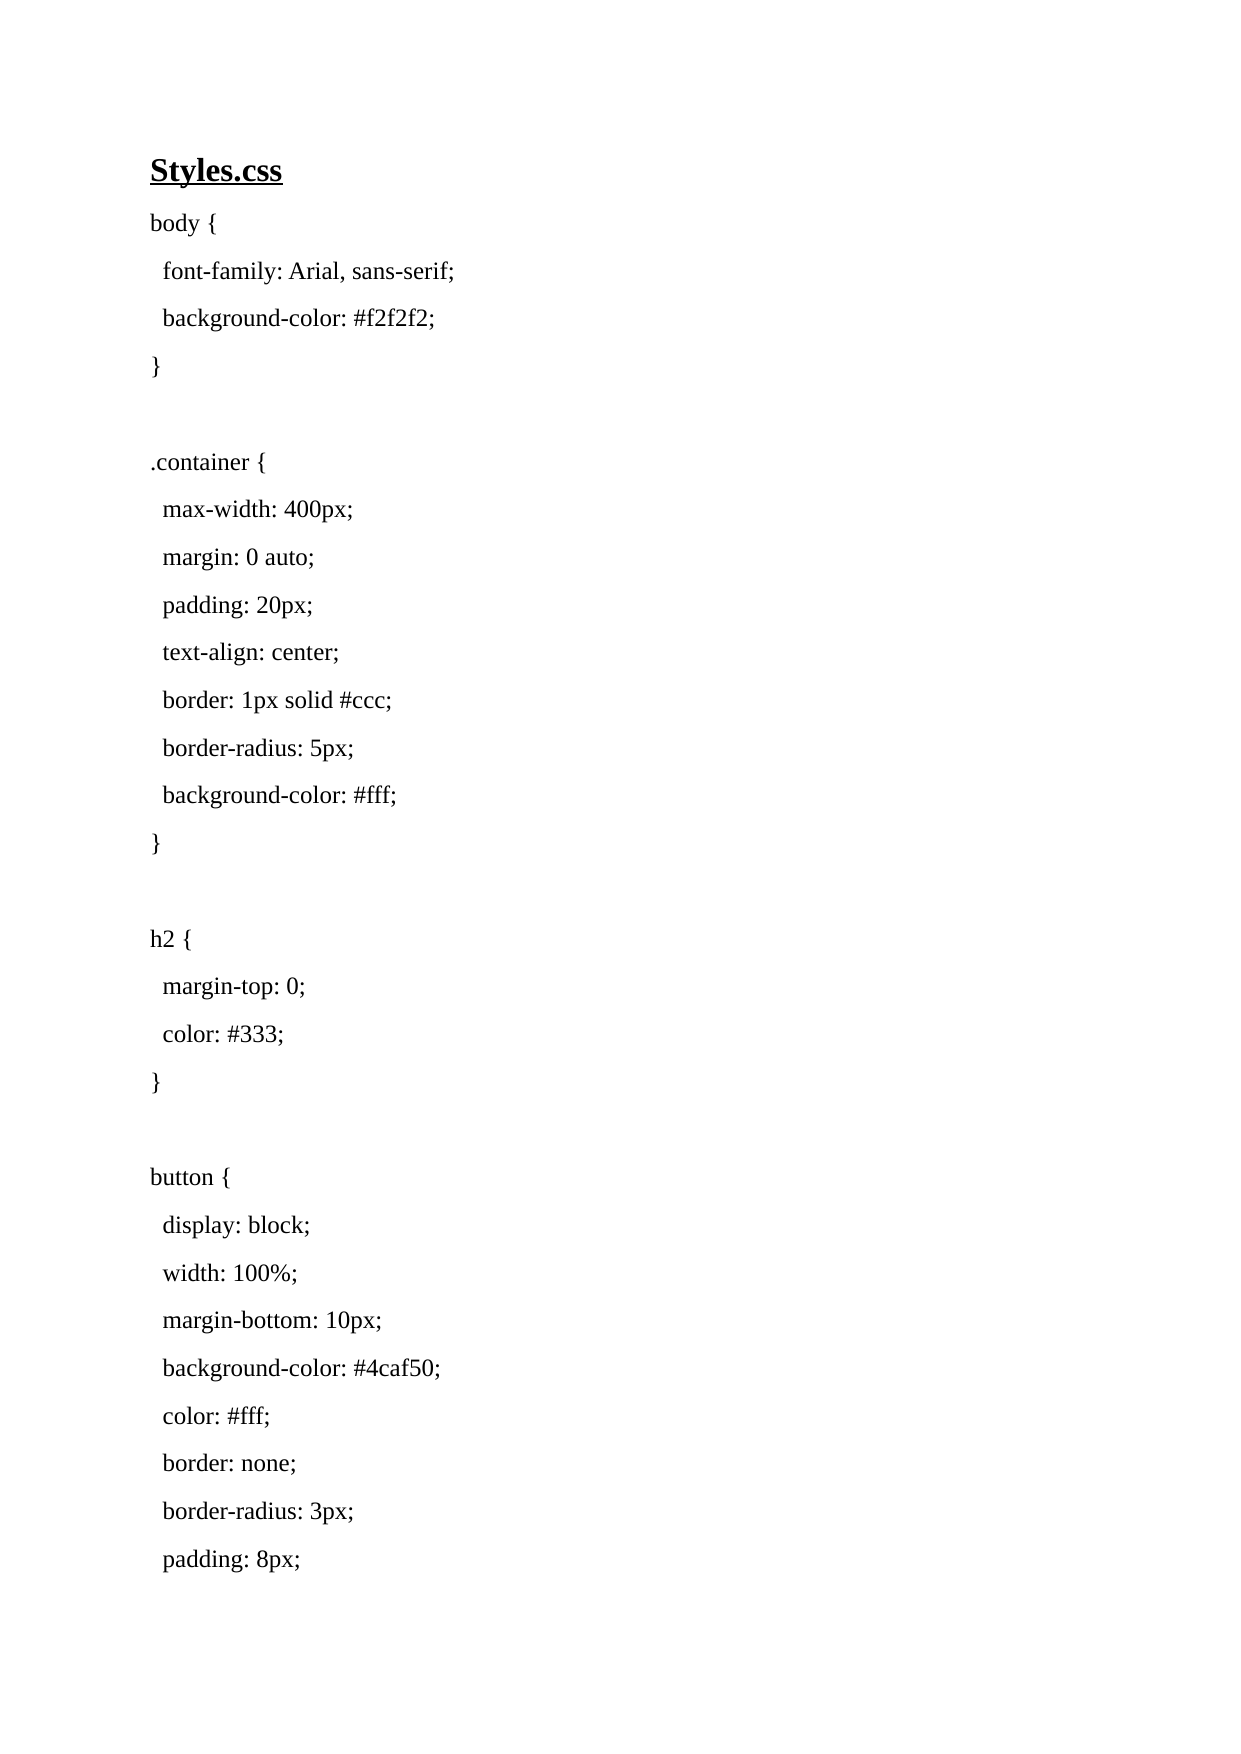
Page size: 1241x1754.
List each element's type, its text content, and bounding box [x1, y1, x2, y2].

text background-color: #f2f2f2; [150, 303, 1090, 332]
text button { [150, 1162, 1090, 1191]
text text-align: center; [150, 637, 1090, 666]
text } [150, 1067, 1090, 1096]
text background-color: #fff; [150, 781, 1090, 809]
text margin-top: 0; [150, 971, 1090, 1000]
text } [150, 828, 1090, 857]
text border: none; [150, 1448, 1090, 1477]
text body { [150, 208, 1090, 237]
text padding: 8px; [150, 1544, 1090, 1573]
text } [150, 351, 1090, 380]
text margin: 0 auto; [150, 542, 1090, 571]
text font-family: Arial, sans-serif; [150, 256, 1090, 284]
text margin-bottom: 10px; [150, 1305, 1090, 1334]
text background-color: #4caf50; [150, 1353, 1090, 1382]
text max-width: 400px; [150, 494, 1090, 523]
text h2 { [150, 924, 1090, 952]
text color: #333; [150, 1019, 1090, 1048]
text width: 100%; [150, 1258, 1090, 1286]
text padding: 20px; [150, 590, 1090, 618]
text .container { [150, 447, 1090, 475]
text display: block; [150, 1210, 1090, 1239]
text border-radius: 5px; [150, 733, 1090, 762]
text border-radius: 3px; [150, 1496, 1090, 1525]
text Styles.css [150, 150, 1090, 188]
text border: 1px solid #ccc; [150, 685, 1090, 714]
text color: #fff; [150, 1401, 1090, 1429]
